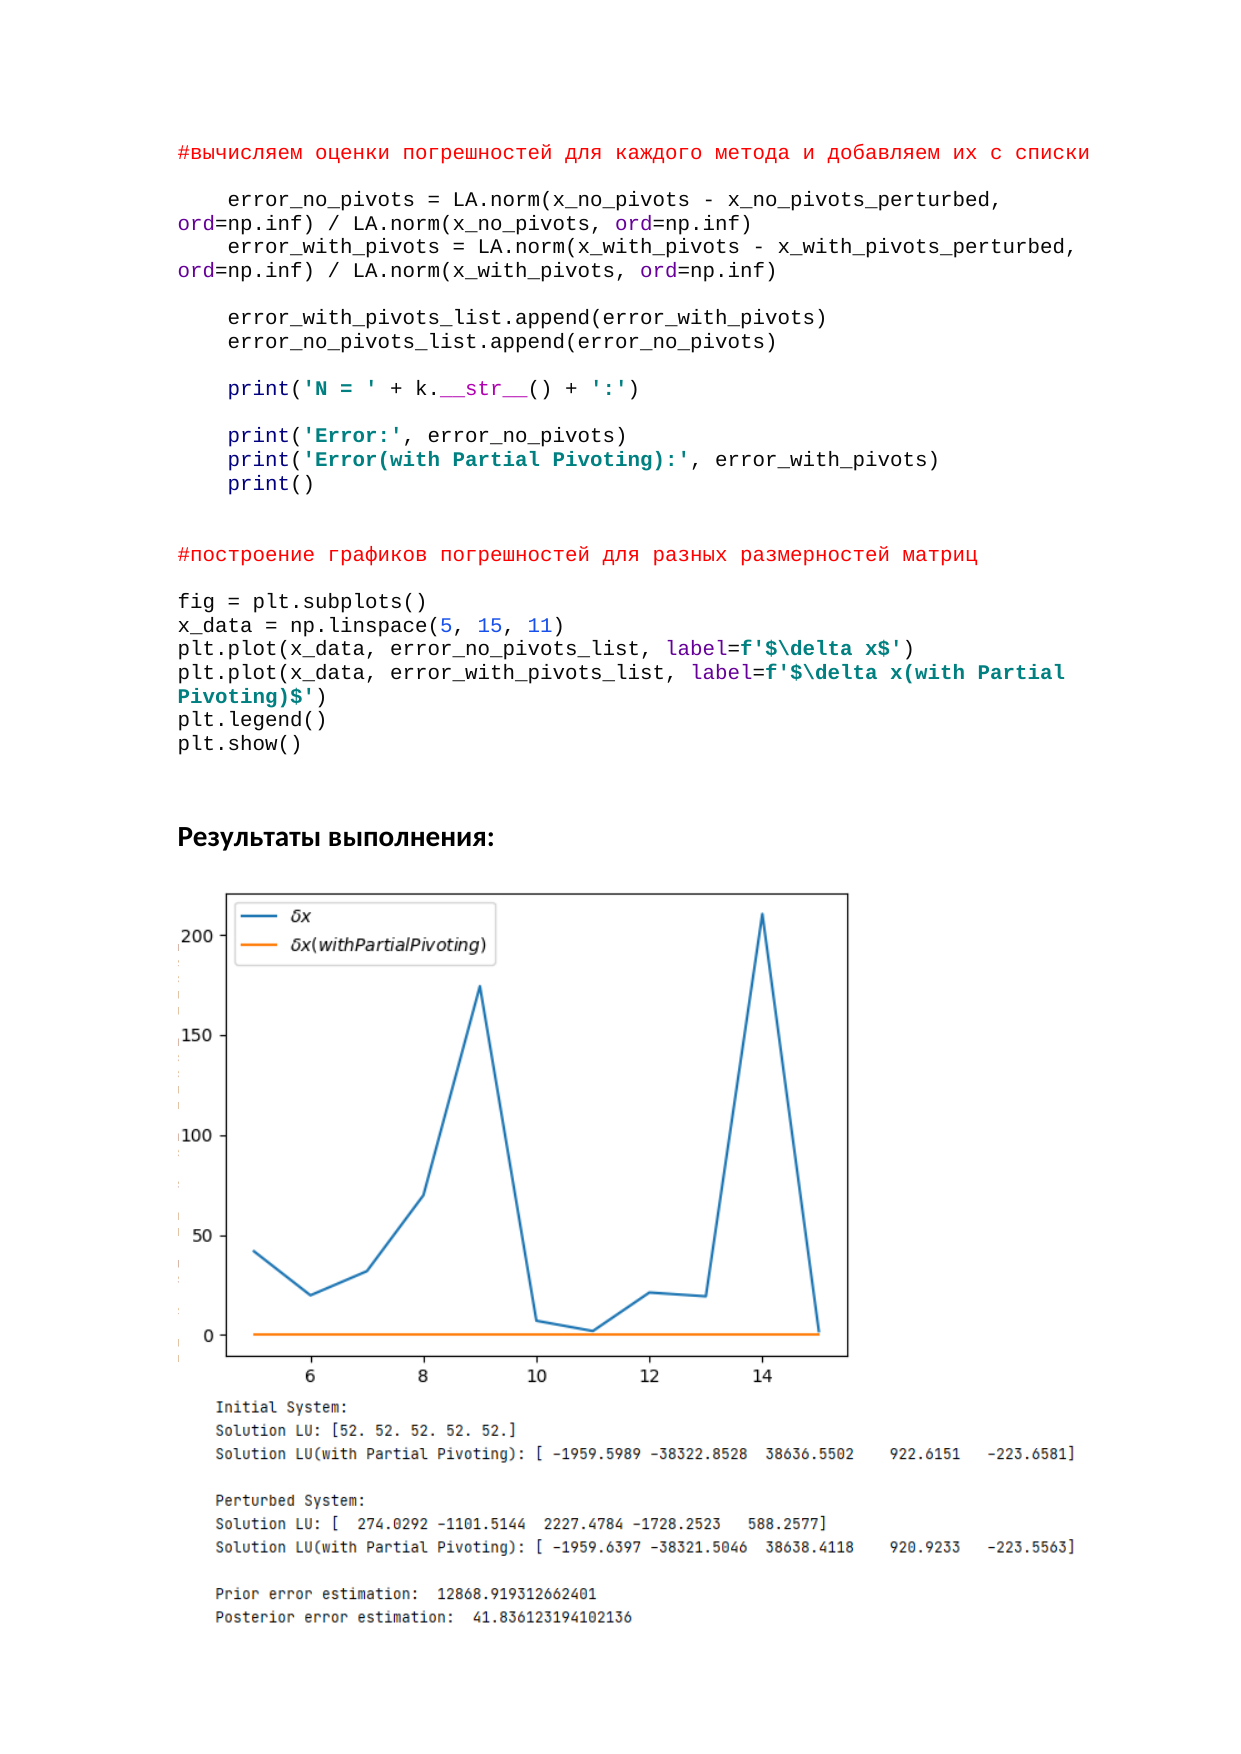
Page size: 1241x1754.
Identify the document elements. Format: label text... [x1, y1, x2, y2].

text Результаты выполнения: [177, 818, 1152, 854]
text fig = plt.subplots() x_data = np.linspace(5, 15, 11) plt.plot(x_data, error_no_pivots_list, label=f'$\delta x$') plt.plot(x_data, error_with_pivots_list, label=f'$\delta x(with Partial Pivoting)$') plt.legend() plt.show() [177, 567, 1152, 757]
picture [211, 1397, 1083, 1633]
picture [177, 881, 862, 1394]
text #вычисляем оценки погрешностей для каждого метода и добавляем их с списки error_no_pivots = LA.norm(x_no_pivots - x_no_pivots_perturbed, ord=np.inf) / LA.norm(x_no_pivots, ord=np.inf) error_with_pivots = LA.norm(x_with_pivots - x_with_pivots_perturbed, ord=np.inf) / LA.norm(x_with_pivots, ord=np.inf) error_with_pivots_list.append(error_with_pivots) error_no_pivots_list.append(error_no_pivots) print('N = ' + k.__str__() + ':') print('Error:', error_no_pivots) print('Error(with Partial Pivoting):', error_with_pivots) print() [177, 142, 1152, 520]
text #построение графиков погрешностей для разных размерностей матриц [177, 544, 1152, 567]
